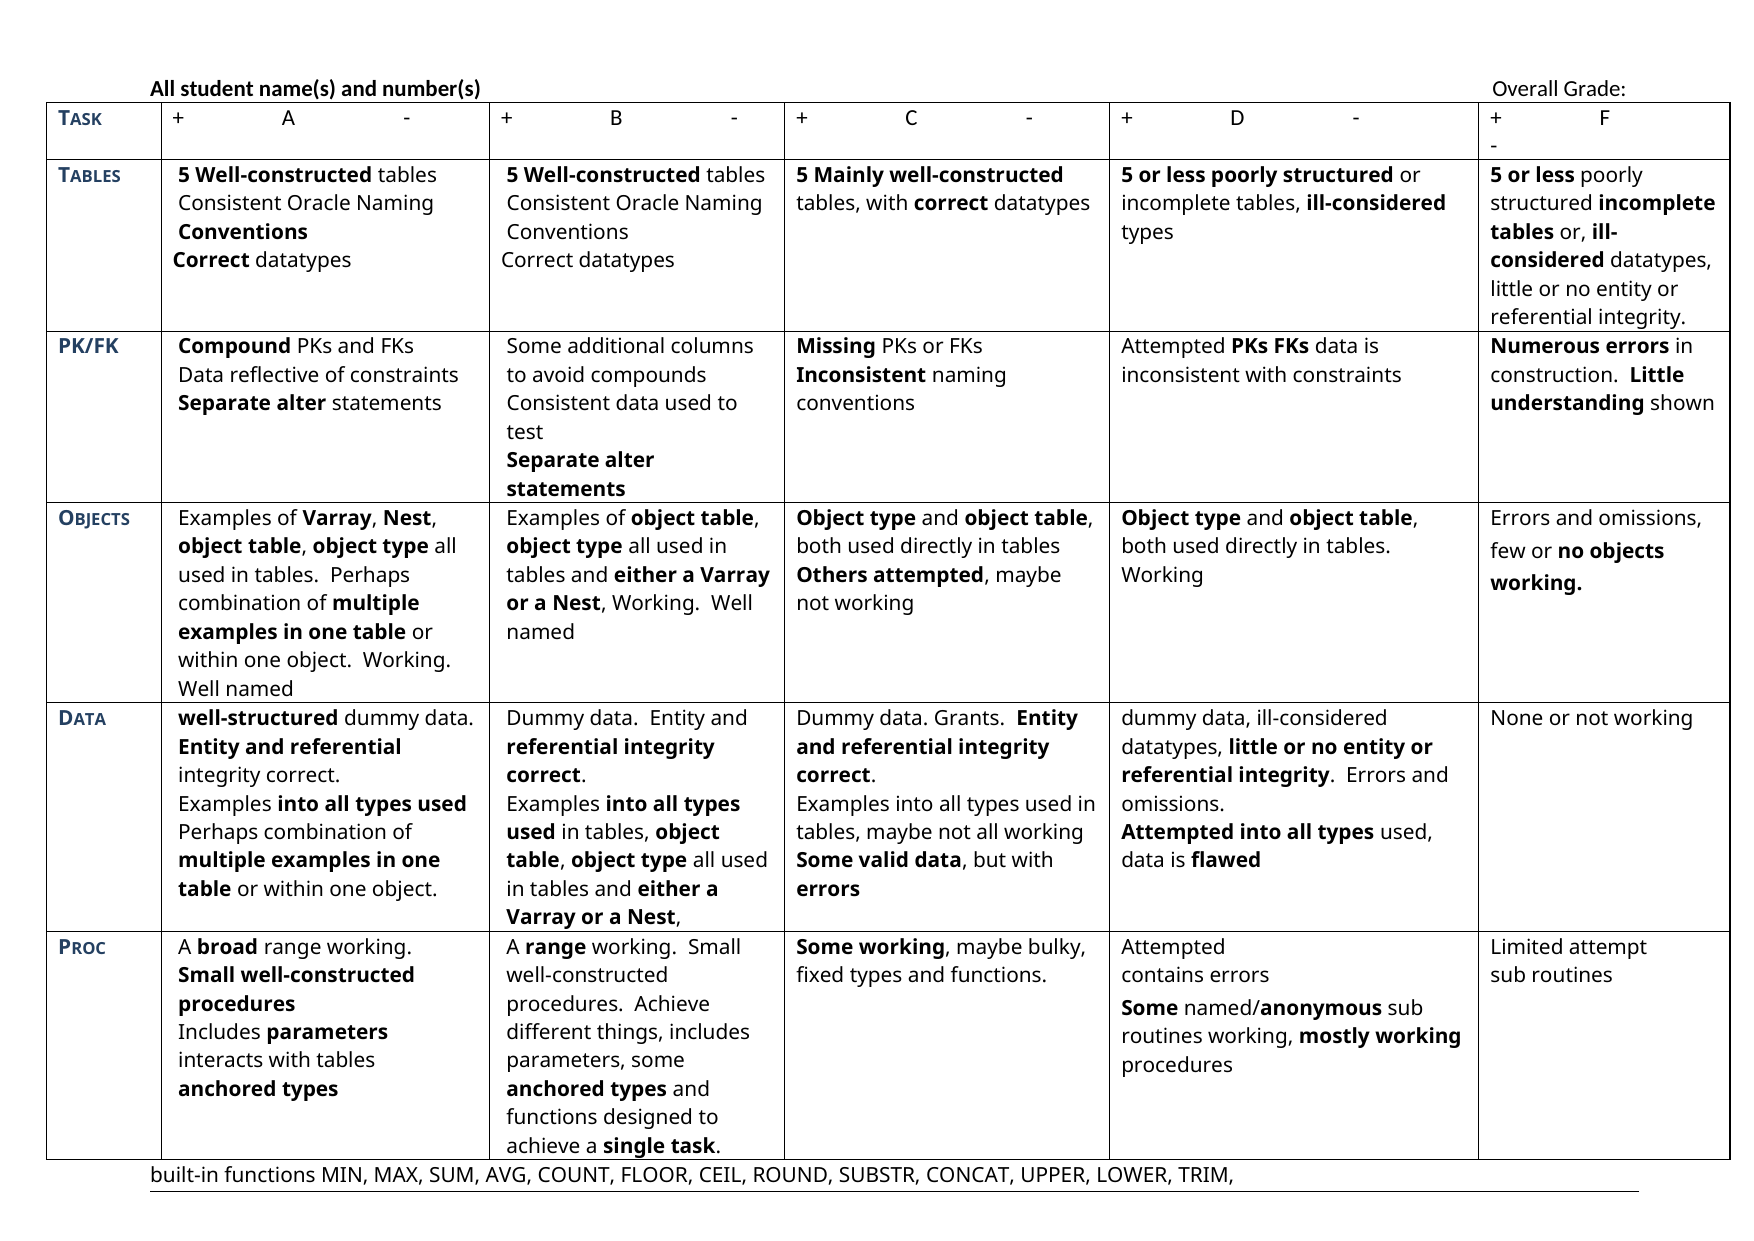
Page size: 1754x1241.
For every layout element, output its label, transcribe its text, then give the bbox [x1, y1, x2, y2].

table_cell Some additional columns to avoid compounds Consistent data used to test Separate alter statements [490, 332, 784, 502]
table_cell 5 Mainly well-constructed tables, with correct datatypes [785, 160, 1109, 331]
table_cell Limited attempt sub routines [1479, 932, 1729, 1159]
table_cell Object type and object table, both used directly in tables. Working [1110, 503, 1478, 702]
table_cell 5 or less poorly structured or incomplete tables, ill-considered types [1110, 160, 1478, 331]
table_cell 5 Well-constructed tables Consistent Oracle Naming Conventions Correct datatypes [162, 160, 489, 331]
table_header + D - [1110, 103, 1478, 159]
table_cell well-structured dummy data. Entity and referential integrity correct. Examples into all types used Perhaps combination of multiple examples in one table or within one object. [162, 703, 489, 931]
table_header + A - [162, 103, 489, 159]
table_cell dummy data, ill-considered datatypes, little or no entity or referential integrity. Errors and omissions. Attempted into all types used, data is flawed [1110, 703, 1478, 931]
table_cell Tables [47, 160, 161, 331]
table_cell Examples of Varray, Nest, object table, object type all used in tables. Perhaps combination of multiple examples in one table or within one object. Working. Well named [162, 503, 489, 702]
table_cell Objects [47, 503, 161, 702]
table_cell Examples of object table, object type all used in tables and either a Varray or a Nest, Working. Well named [490, 503, 784, 702]
table_cell Numerous errors in construction. Little understanding shown [1479, 332, 1729, 502]
table_cell PK/FK [47, 332, 161, 502]
table_cell Missing PKs or FKs Inconsistent naming conventions [785, 332, 1109, 502]
table_cell Compound PKs and FKs Data reflective of constraints Separate alter statements [162, 332, 489, 502]
table_cell A range working. Small well-constructed procedures. Achieve different things, includes parameters, some anchored types and functions designed to achieve a single task. [490, 932, 784, 1159]
table_cell Some working, maybe bulky, fixed types and functions. [785, 932, 1109, 1159]
table_cell Dummy data. Entity and referential integrity correct. Examples into all types used in tables, object table, object type all used in tables and either a Varray or a Nest, [490, 703, 784, 931]
table_cell Object type and object table, both used directly in tables Others attempted, maybe not working [785, 503, 1109, 702]
table_cell Dummy data. Grants. Entity and referential integrity correct. Examples into all types used in tables, maybe not all working Some valid data, but with errors [785, 703, 1109, 931]
table_header Task [47, 103, 161, 159]
table_header + F - [1479, 103, 1729, 159]
table_header + C - [785, 103, 1109, 159]
table_cell Attempted contains errors Some named/anonymous sub routines working, mostly working procedures [1110, 932, 1478, 1159]
table_header + B - [490, 103, 784, 159]
table_cell Data [47, 703, 161, 931]
table_cell 5 or less poorly structured incomplete tables or, ill-considered datatypes, little or no entity or referential integrity. [1479, 160, 1729, 331]
table_cell Errors and omissions, few or no objects working. [1479, 503, 1729, 702]
table_cell Proc [47, 932, 161, 1159]
table_cell Attempted PKs FKs data is inconsistent with constraints [1110, 332, 1478, 502]
table_cell None or not working [1479, 703, 1729, 931]
text built-in functions MIN, MAX, SUM, AVG, COUNT, FLOOR, CEIL, ROUND, SUBSTR, CONCAT, UPPER, LOWER, TRIM, [150, 1160, 1639, 1191]
table_cell A broad range working. Small well-constructed procedures Includes parameters interacts with tables anchored types [162, 932, 489, 1159]
table_cell 5 Well-constructed tables Consistent Oracle Naming Conventions Correct datatypes [490, 160, 784, 331]
